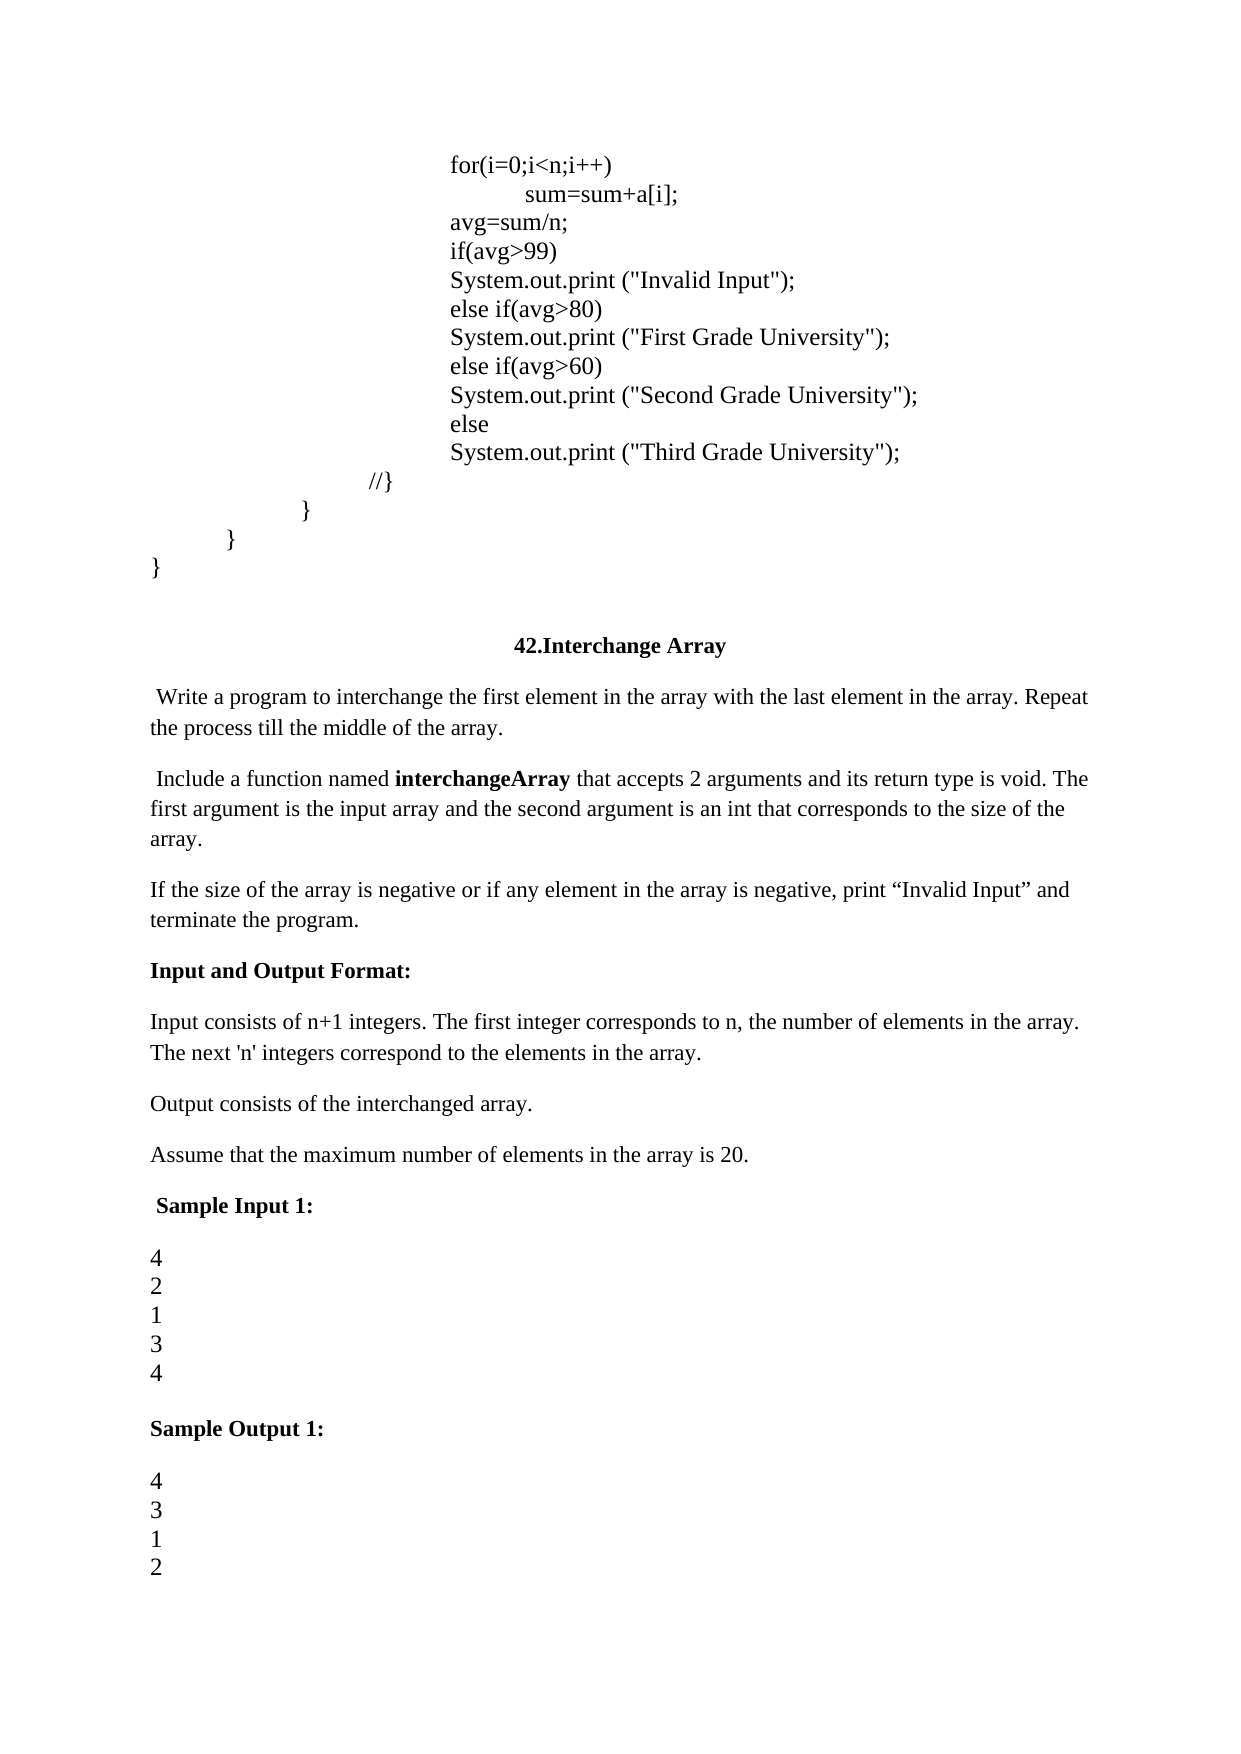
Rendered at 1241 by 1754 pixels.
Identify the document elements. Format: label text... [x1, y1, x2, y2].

text Assume that the maximum number of elements in the array is 20. [150, 1141, 1090, 1167]
text } [150, 495, 1090, 524]
text 4 [150, 1466, 1090, 1495]
text 3 [150, 1495, 1090, 1524]
text } [150, 552, 1090, 581]
text else if(avg>80) [150, 294, 1090, 322]
text 1 [150, 1300, 1090, 1329]
text 4 [150, 1358, 1090, 1386]
text If the size of the array is negative or if any element in the array is negative, print “Invalid Input” and terminate the program. [150, 876, 1090, 933]
text Sample Input 1: [150, 1192, 1090, 1218]
text if(avg>99) [150, 236, 1090, 265]
text else [150, 409, 1090, 437]
text for(i=0;i<n;i++) [150, 150, 1090, 179]
text avg=sum/n; [150, 207, 1090, 236]
text Include a function named interchangeArray that accepts 2 arguments and its return type is void. The first argument is the input array and the second argument is an int that corresponds to the size of the array. [150, 764, 1090, 851]
text 2 [150, 1271, 1090, 1300]
text Output consists of the interchanged array. [150, 1089, 1090, 1116]
text sum=sum+a[i]; [150, 179, 1090, 207]
text //} [150, 466, 1090, 495]
text 3 [150, 1329, 1090, 1358]
text 1 [150, 1524, 1090, 1552]
text System.out.print ("First Grade University"); [150, 322, 1090, 351]
text Input and Output Format: [150, 957, 1090, 984]
text Input consists of n+1 integers. The first integer corresponds to n, the number of elements in the array. The next 'n' integers correspond to the elements in the array. [150, 1008, 1090, 1065]
text else if(avg>60) [150, 351, 1090, 380]
text System.out.print ("Second Grade University"); [150, 380, 1090, 409]
text Write a program to interchange the first element in the array with the last element in the array. Repeat the process till the middle of the array. [150, 683, 1090, 740]
text System.out.print ("Invalid Input"); [150, 265, 1090, 294]
text Sample Output 1: [150, 1415, 1090, 1442]
text 2 [150, 1552, 1090, 1581]
text 42.Interchange Array [150, 632, 1090, 659]
text } [150, 524, 1090, 552]
text 4 [150, 1243, 1090, 1271]
text System.out.print ("Third Grade University"); [150, 437, 1090, 466]
